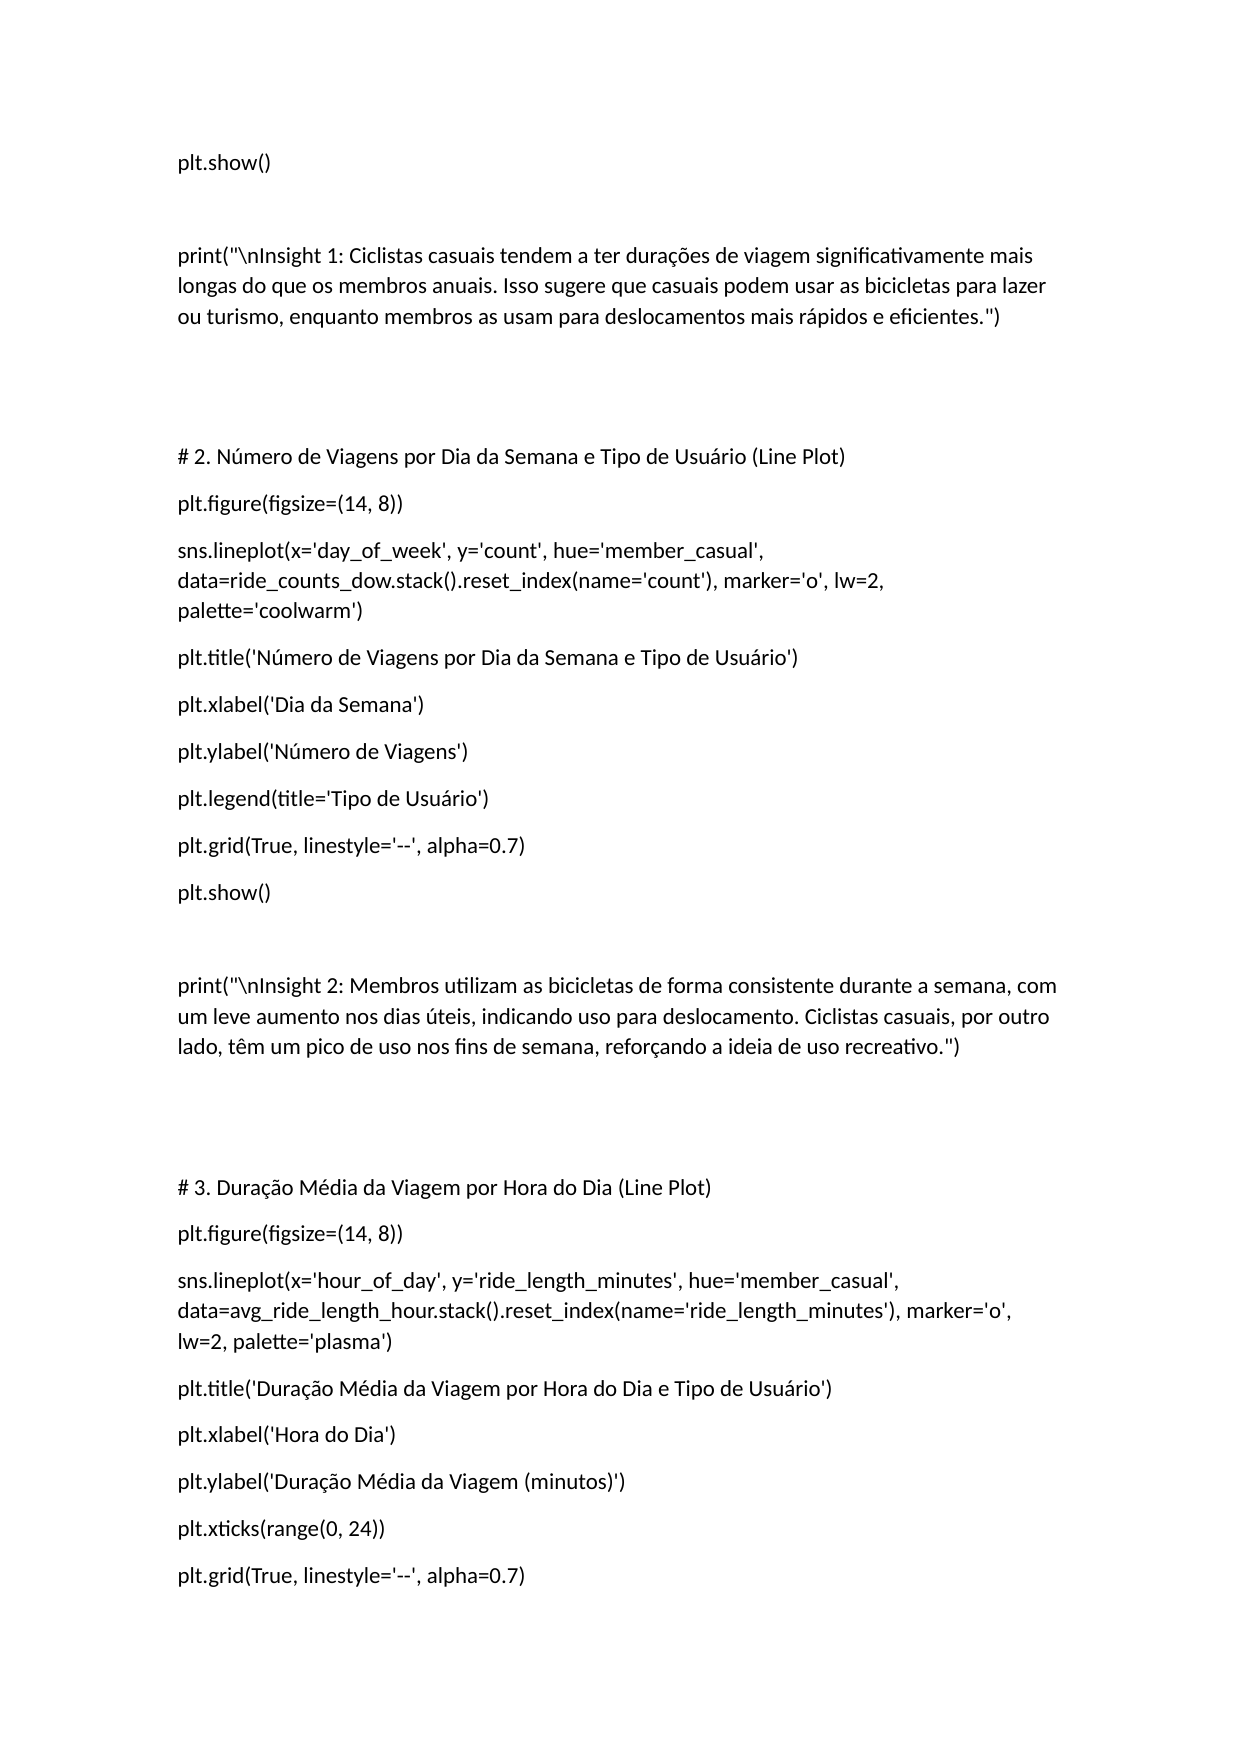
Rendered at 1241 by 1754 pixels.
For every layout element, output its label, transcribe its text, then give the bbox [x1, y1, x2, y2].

text plt.ylabel('Duração Média da Viagem (minutos)') [177, 1467, 1063, 1495]
text plt.figure(figsize=(14, 8)) [177, 1219, 1063, 1247]
text plt.grid(True, linestyle='--', alpha=0.7) [177, 831, 1063, 859]
text print("\nInsight 2: Membros utilizam as bicicletas de forma consistente durante a semana, com um leve aumento nos dias úteis, indicando uso para deslocamento. Ciclistas casuais, por outro lado, têm um pico de uso nos fins de semana, reforçando a ideia de uso recreativo.") [177, 972, 1063, 1060]
text sns.lineplot(x='day_of_week', y='count', hue='member_casual', data=ride_counts_dow.stack().reset_index(name='count'), marker='o', lw=2, palette='coolwarm') [177, 536, 1063, 624]
text plt.title('Duração Média da Viagem por Hora do Dia e Tipo de Usuário') [177, 1374, 1063, 1402]
text plt.ylabel('Número de Viagens') [177, 737, 1063, 765]
text plt.xlabel('Hora do Dia') [177, 1421, 1063, 1448]
text plt.xlabel('Dia da Semana') [177, 690, 1063, 718]
text # 3. Duração Média da Viagem por Hora do Dia (Line Plot) [177, 1173, 1063, 1201]
text plt.figure(figsize=(14, 8)) [177, 489, 1063, 517]
text plt.grid(True, linestyle='--', alpha=0.7) [177, 1561, 1063, 1589]
text plt.show() [177, 148, 1063, 176]
text plt.xticks(range(0, 24)) [177, 1514, 1063, 1542]
text sns.lineplot(x='hour_of_day', y='ride_length_minutes', hue='member_casual', data=avg_ride_length_hour.stack().reset_index(name='ride_length_minutes'), marker='o', lw=2, palette='plasma') [177, 1266, 1063, 1355]
text plt.title('Número de Viagens por Dia da Semana e Tipo de Usuário') [177, 643, 1063, 671]
text plt.show() [177, 878, 1063, 906]
text plt.legend(title='Tipo de Usuário') [177, 784, 1063, 812]
text print("\nInsight 1: Ciclistas casuais tendem a ter durações de viagem significativamente mais longas do que os membros anuais. Isso sugere que casuais podem usar as bicicletas para lazer ou turismo, enquanto membros as usam para deslocamentos mais rápidos e eficientes.") [177, 241, 1063, 330]
text # 2. Número de Viagens por Dia da Semana e Tipo de Usuário (Line Plot) [177, 442, 1063, 470]
